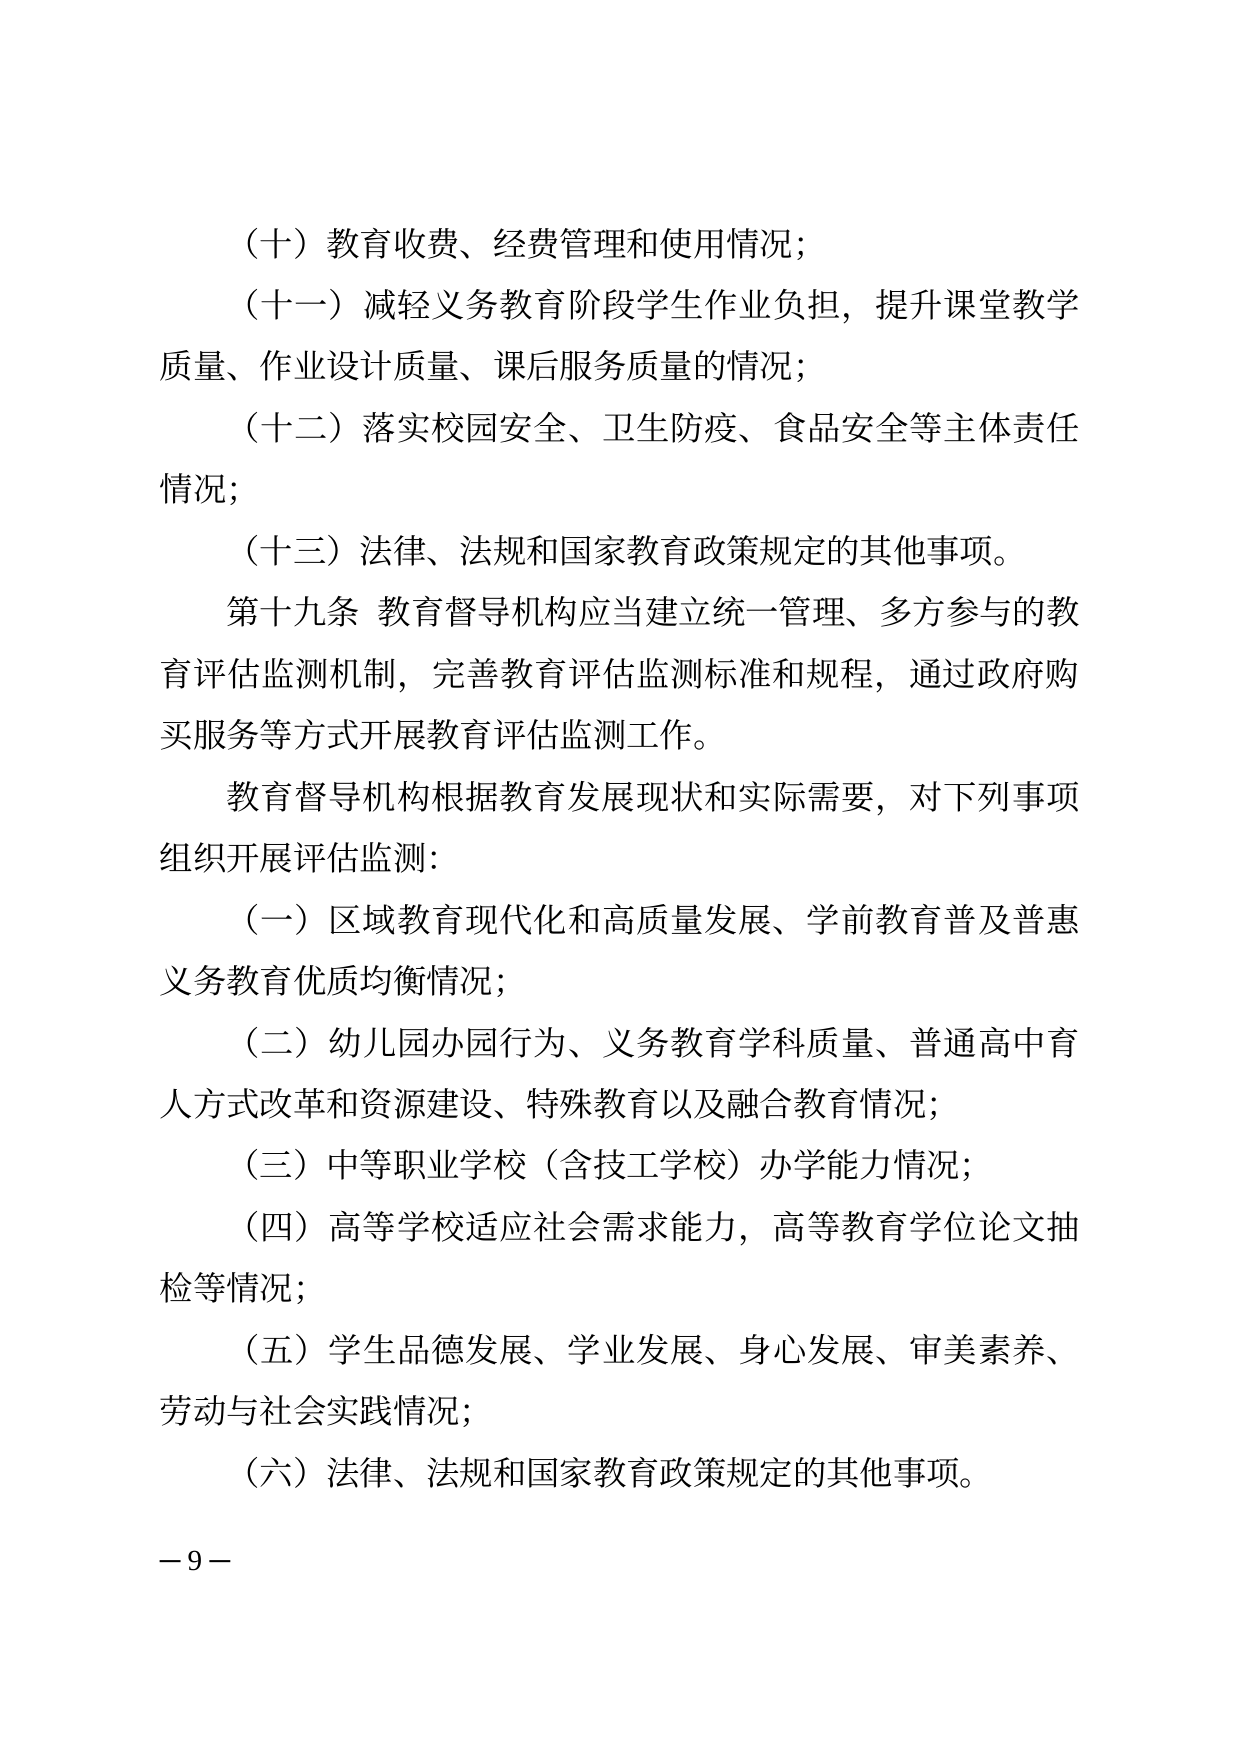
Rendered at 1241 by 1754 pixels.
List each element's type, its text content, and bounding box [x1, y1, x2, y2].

text 第十九条 教育督导机构应当建立统一管理、多方参与的教育评估监测机制，完善教育评估监测标准和规程，通过政府购买服务等方式开展教育评估监测工作。 [159, 576, 1081, 760]
text （二）幼儿园办园行为、义务教育学科质量、普通高中育人方式改革和资源建设、特殊教育以及融合教育情况； [159, 1006, 1081, 1129]
text （三）中等职业学校（含技工学校）办学能力情况； [159, 1129, 1081, 1190]
text （十三）法律、法规和国家教育政策规定的其他事项。 [159, 514, 1081, 576]
text （十）教育收费、经费管理和使用情况； [159, 207, 1081, 268]
text （一）区域教育现代化和高质量发展、学前教育普及普惠、义务教育优质均衡情况； [159, 883, 1081, 1006]
text （十一）减轻义务教育阶段学生作业负担，提升课堂教学质量、作业设计质量、课后服务质量的情况； [159, 268, 1081, 391]
text 教育督导机构根据教育发展现状和实际需要，对下列事项组织开展评估监测： [159, 760, 1081, 883]
text （六）法律、法规和国家教育政策规定的其他事项。 [159, 1436, 1081, 1497]
text （四）高等学校适应社会需求能力，高等教育学位论文抽检等情况； [159, 1190, 1081, 1313]
text （十二）落实校园安全、卫生防疫、食品安全等主体责任情况； [159, 391, 1081, 514]
text （五）学生品德发展、学业发展、身心发展、审美素养、劳动与社会实践情况； [159, 1313, 1081, 1436]
